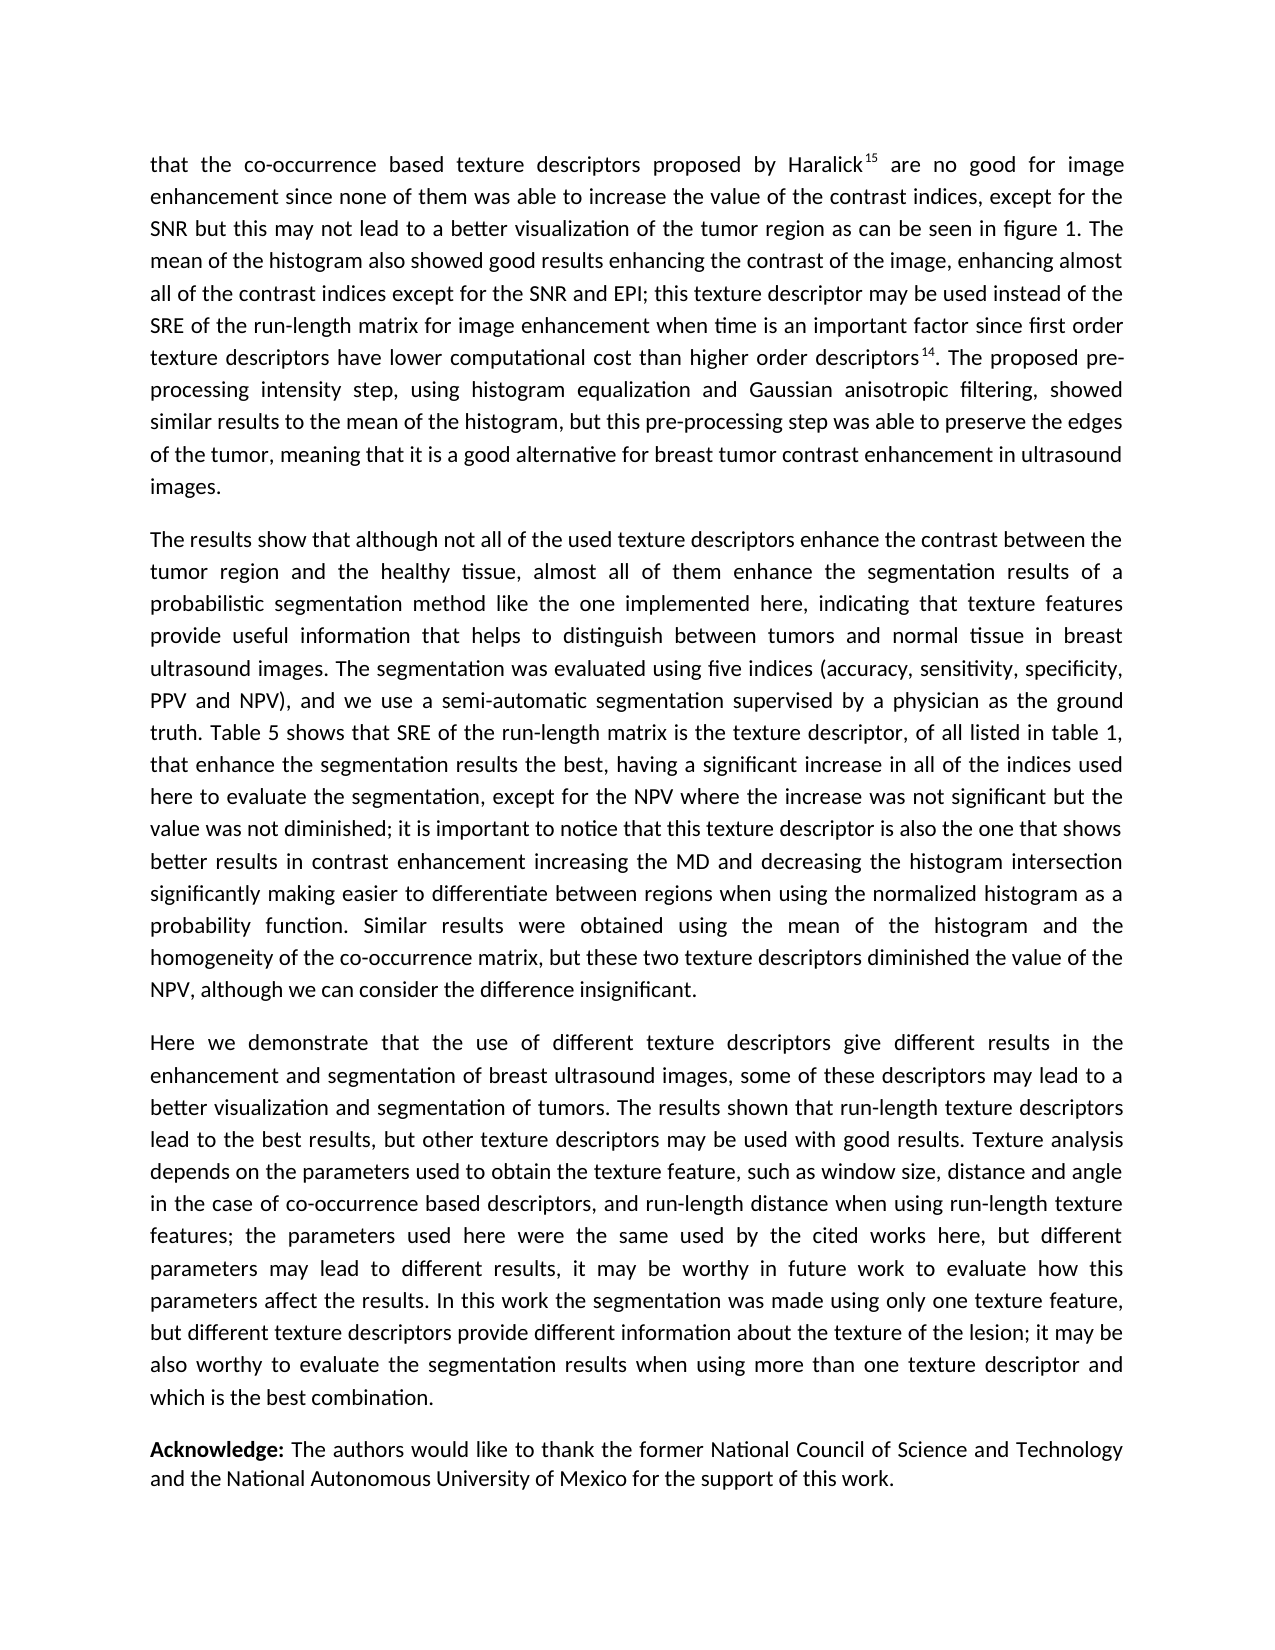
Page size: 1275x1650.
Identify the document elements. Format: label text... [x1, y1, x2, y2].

text The results show that although not all of the used texture descriptors enhance the contrast between the tumor region and the healthy tissue, almost all of them enhance the segmentation results of a probabilistic segmentation method like the one implemented here, indicating that texture features provide useful information that helps to distinguish between tumors and normal tissue in breast ultrasound images. The segmentation was evaluated using five indices (accuracy, sensitivity, specificity, PPV and NPV), and we use a semi-automatic segmentation supervised by a physician as the ground truth. Table 5 shows that SRE of the run-length matrix is the texture descriptor, of all listed in table 1, that enhance the segmentation results the best, having a significant increase in all of the indices used here to evaluate the segmentation, except for the NPV where the increase was not significant but the value was not diminished; it is important to notice that this texture descriptor is also the one that shows better results in contrast enhancement increasing the MD and decreasing the histogram intersection significantly making easier to differentiate between regions when using the normalized histogram as a probability function. Similar results were obtained using the mean of the histogram and the homogeneity of the co-occurrence matrix, but these two texture descriptors diminished the value of the NPV, although we can consider the difference insignificant. [150, 525, 1125, 1003]
text Here we demonstrate that the use of different texture descriptors give different results in the enhancement and segmentation of breast ultrasound images, some of these descriptors may lead to a better visualization and segmentation of tumors. The results shown that run-length texture descriptors lead to the best results, but other texture descriptors may be used with good results. Texture analysis depends on the parameters used to obtain the texture feature, such as window size, distance and angle in the case of co-occurrence based descriptors, and run-length distance when using run-length texture features; the parameters used here were the same used by the cited works here, but different parameters may lead to different results, it may be worthy in future work to evaluate how this parameters affect the results. In this work the segmentation was made using only one texture feature, but different texture descriptors provide different information about the texture of the lesion; it may be also worthy to evaluate the segmentation results when using more than one texture descriptor and which is the best combination. [150, 1028, 1125, 1411]
text Acknowledge: The authors would like to thank the former National Council of Science and Technology and the National Autonomous University of Mexico for the support of this work. [150, 1436, 1125, 1492]
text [150, 150, 1125, 500]
